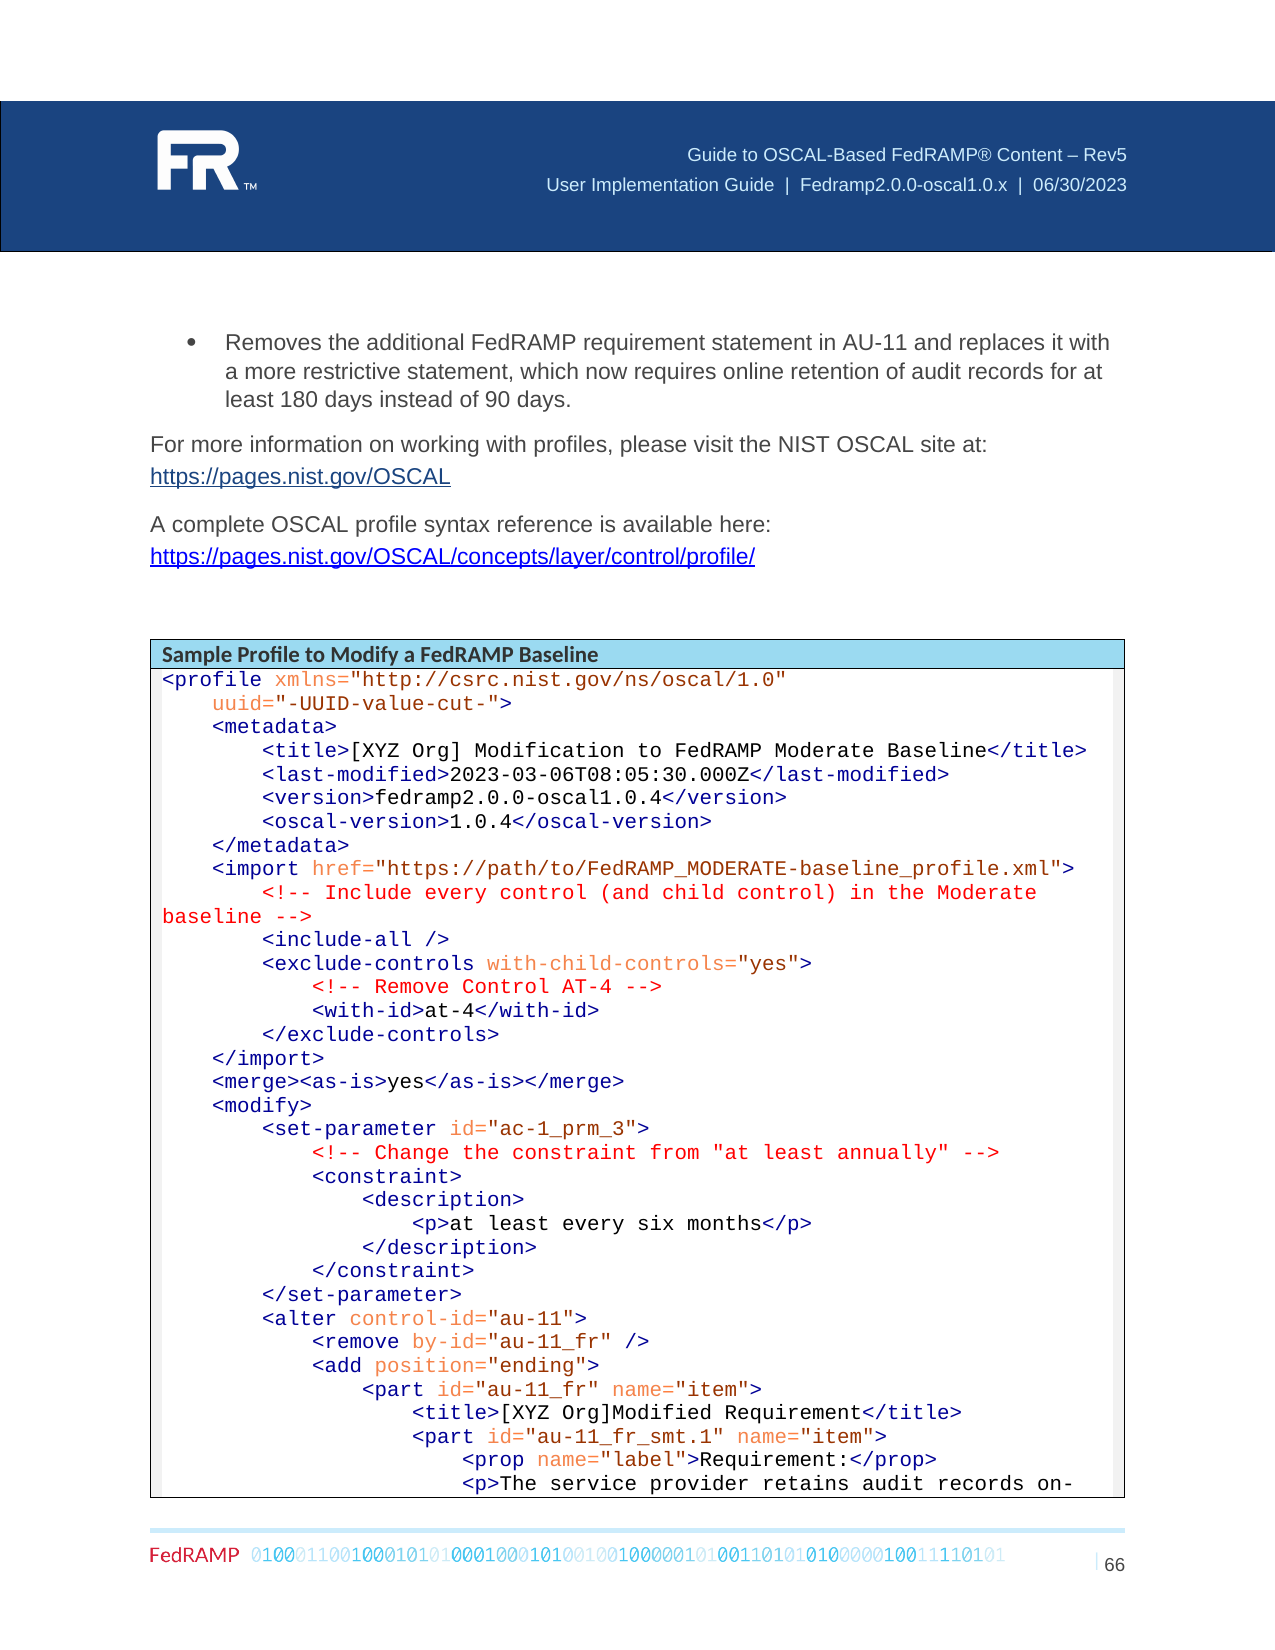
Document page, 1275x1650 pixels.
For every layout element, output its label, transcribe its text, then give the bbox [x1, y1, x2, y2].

picture [157, 130, 257, 190]
picture [150, 1545, 1005, 1571]
text A complete OSCAL profile syntax reference is available here: https://pages.nist.gov/OSCAL/concepts/layer/control/profile/ [150, 511, 1125, 569]
table_header Sample Profile to Modify a FedRAMP Baseline [151, 640, 1124, 668]
text For more information on working with profiles, please visit the NIST OSCAL site at: https://pages.nist.gov/OSCAL [150, 431, 1125, 489]
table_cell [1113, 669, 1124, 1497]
list Removes the additional FedRAMP requirement statement in AU-11 and replaces it with a more restrictive statement, which now requires online retention of audit records for at least 180 days instead of 90 days. [187, 329, 1125, 412]
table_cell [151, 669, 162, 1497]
